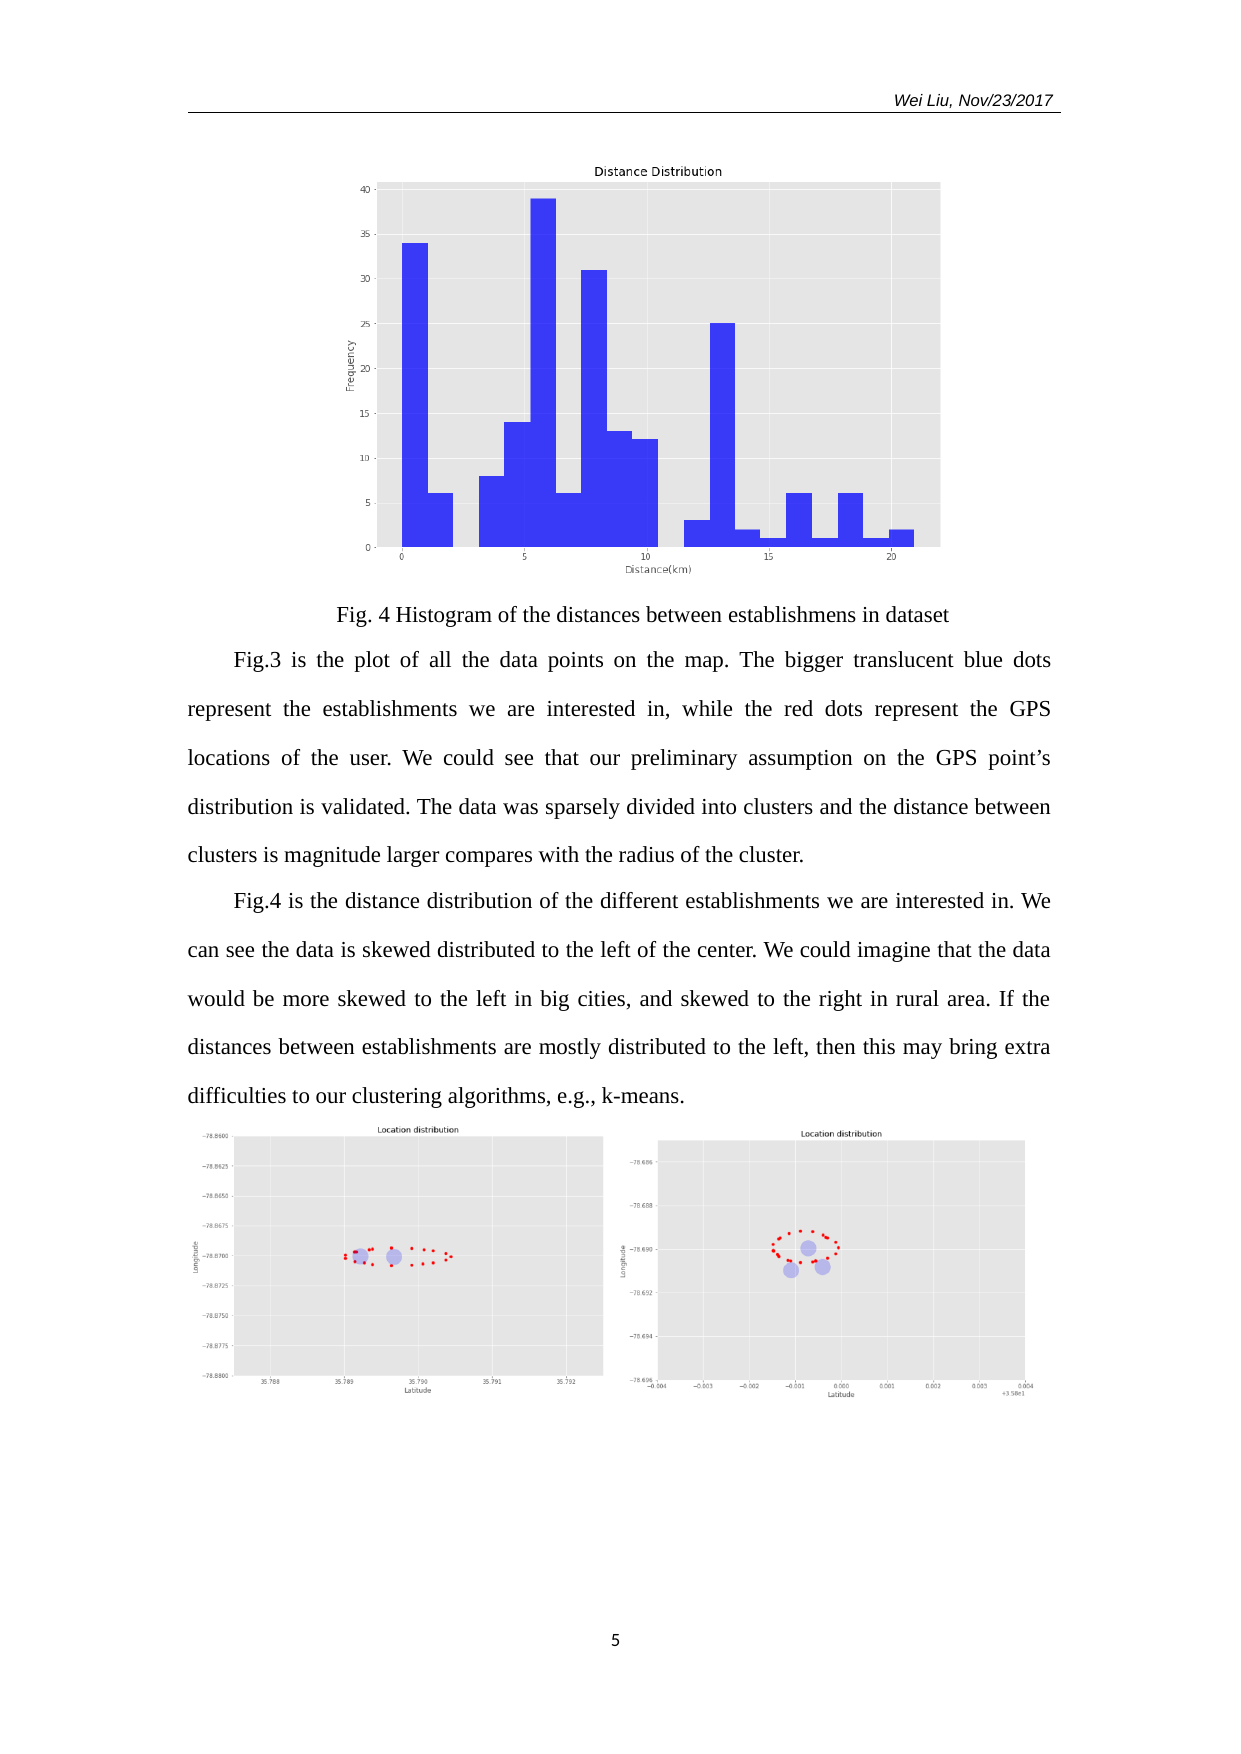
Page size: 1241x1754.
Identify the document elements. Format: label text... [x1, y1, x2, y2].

text Fig.3 is the plot of all the data points on the map. The bigger translucent blue dots represent the establishments we are interested in, while the red dots represent the GPS locations of the user. We could see that our preliminary assumption on the GPS point’s distribution is validated. The data was sparsely divided into clusters and the distance between clusters is magnitude larger compares with the radius of the cluster. [187, 643, 1053, 871]
text Fig.4 is the distance distribution of the different establishments we are interested in. We can see the data is skewed distributed to the left of the center. We could imagine that the data would be more skewed to the left in big cities, and skewed to the right in rural area. If the distances between establishments are mostly distributed to the left, then this may bring extra difficulties to our clustering algorithms, e.g., k-means. [187, 884, 1053, 1112]
text Fig. 4 Histogram of the distances between establishmens in dataset [187, 598, 1053, 630]
picture [614, 1128, 1042, 1400]
picture [328, 162, 956, 578]
picture [187, 1124, 610, 1400]
